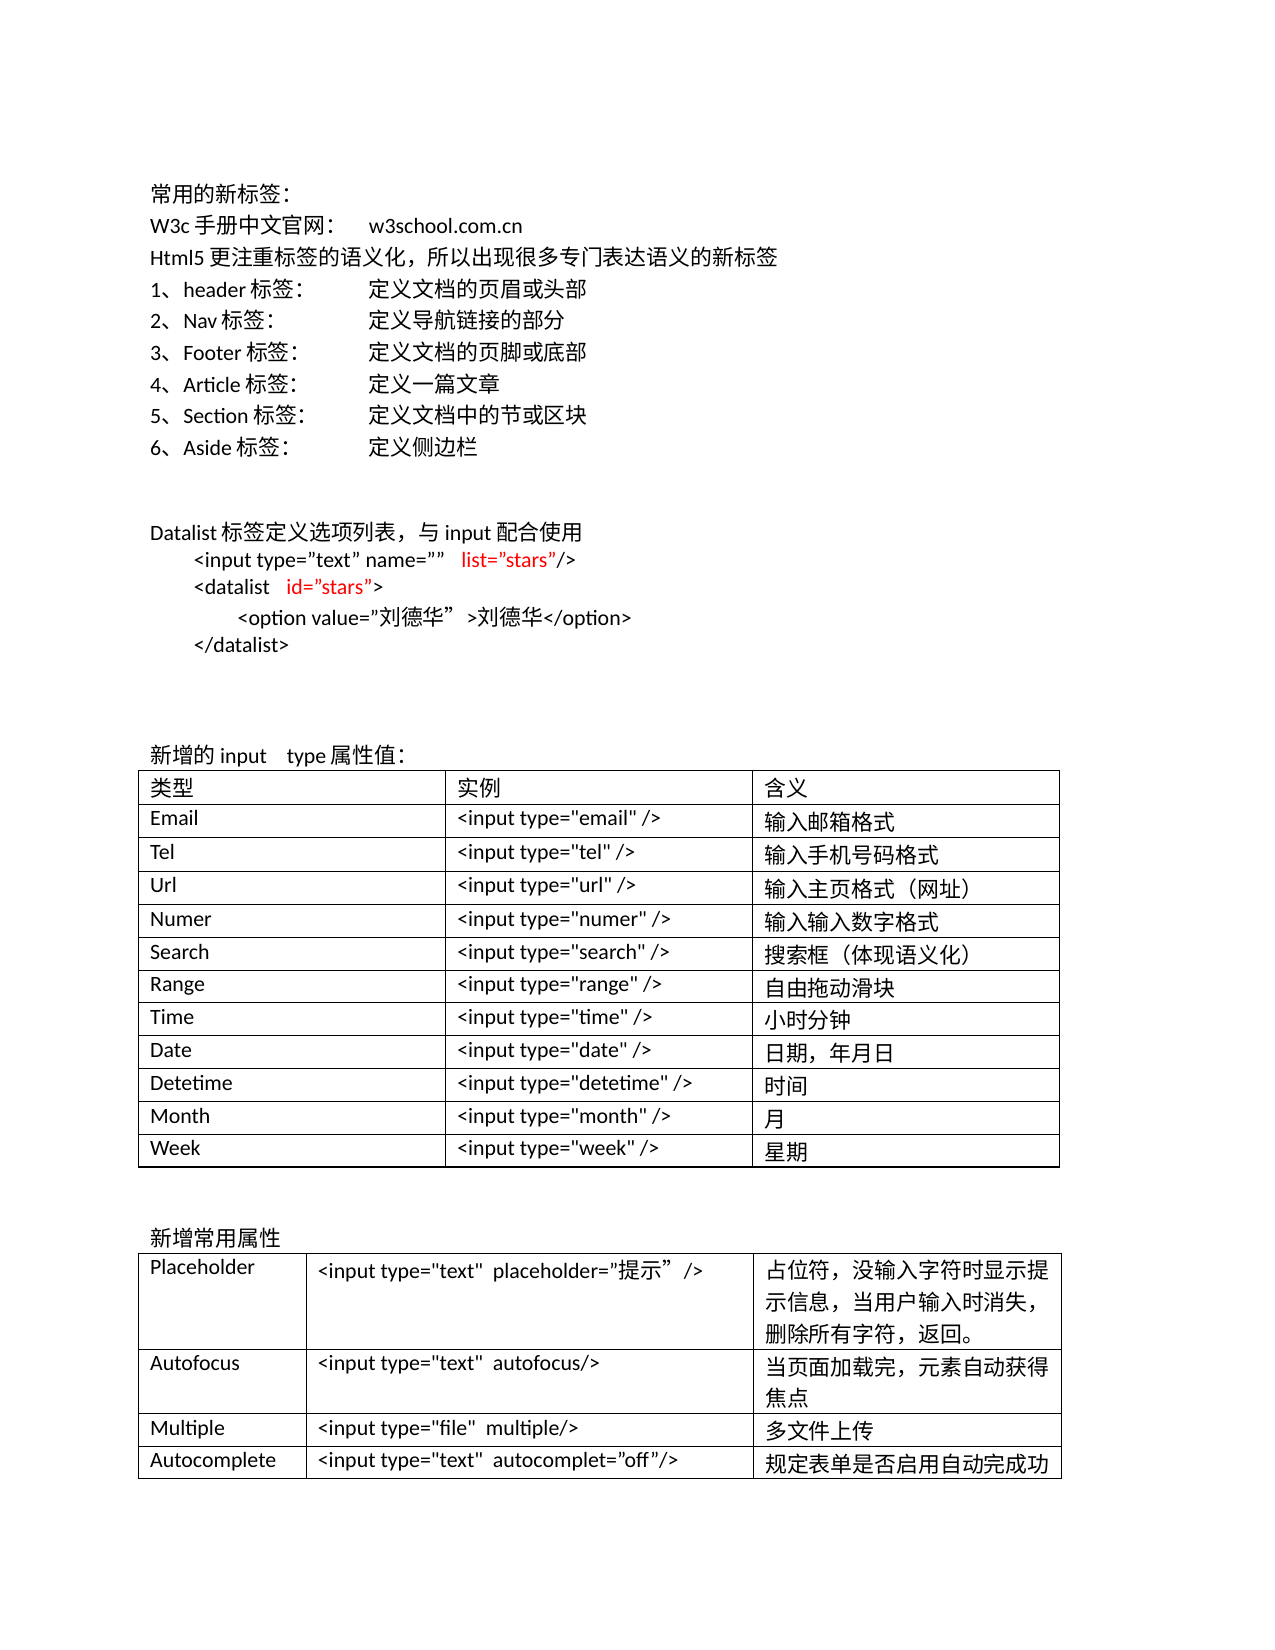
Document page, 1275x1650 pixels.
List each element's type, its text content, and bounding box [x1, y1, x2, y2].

table_cell Autofocus [139, 1350, 306, 1413]
list 新增的input type属性值： [150, 738, 1125, 770]
list Nav标签： 定义导航链接的部分 [150, 303, 1125, 335]
table_cell 当页面加载完，元素自动获得焦点 [754, 1350, 1061, 1413]
table_cell 时间 [753, 1069, 1059, 1101]
table_header 实例 [446, 771, 752, 803]
table_header 类型 [139, 771, 445, 803]
table_cell 搜索框（体现语义化） [753, 938, 1059, 969]
table_cell <input type="detetime" /> [446, 1069, 752, 1101]
table_cell <input type="search" /> [446, 938, 752, 969]
table_cell Detetime [139, 1069, 445, 1101]
table_cell <input type="url" /> [446, 872, 752, 904]
list <datalist id=”stars”> [150, 573, 1125, 600]
list </datalist> [150, 632, 1125, 658]
table_cell <input type="week" /> [446, 1135, 752, 1166]
table_cell Multiple [139, 1414, 306, 1446]
table_cell Numer [139, 905, 445, 937]
table_cell Time [139, 1003, 445, 1035]
table_cell 小时分钟 [753, 1003, 1059, 1035]
list Datalist标签定义选项列表，与input配合使用 [150, 515, 1125, 547]
table_cell <input type="date" /> [446, 1036, 752, 1068]
table_cell 日期，年月日 [753, 1036, 1059, 1068]
list Aside标签： 定义侧边栏 [150, 430, 1125, 462]
list Article标签： 定义一篇文章 [150, 367, 1125, 398]
list header标签： 定义文档的页眉或头部 [150, 272, 1125, 303]
table_cell <input type="tel" /> [446, 838, 752, 871]
table_cell 输入手机号码格式 [753, 838, 1059, 871]
table_cell <input type="month" /> [446, 1102, 752, 1133]
table_cell Range [139, 971, 445, 1002]
list W3c手册中文官网： w3school.com.cn [150, 208, 1125, 240]
table_header 含义 [753, 771, 1059, 803]
table_cell Autocomplete [139, 1447, 306, 1478]
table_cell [754, 1447, 1061, 1478]
table_header Placeholder [139, 1254, 306, 1348]
table_header <input type="text" placeholder=”提示”/> [307, 1254, 753, 1348]
table_cell 输入邮箱格式 [753, 805, 1059, 837]
table_cell Search [139, 938, 445, 969]
table_cell Tel [139, 838, 445, 871]
list <input type=”text” name=”” list=”stars”/> [150, 547, 1125, 573]
table_cell <input type="text" autofocus/> [307, 1350, 753, 1413]
table_cell <input type="email" /> [446, 805, 752, 837]
table_cell <input type="file" multiple/> [307, 1414, 753, 1446]
table_cell <input type="time" /> [446, 1003, 752, 1035]
table_cell 星期 [753, 1135, 1059, 1166]
list 常用的新标签： [150, 177, 1125, 208]
table_cell 多文件上传 [754, 1414, 1061, 1446]
table_cell Email [139, 805, 445, 837]
list Footer标签： 定义文档的页脚或底部 [150, 335, 1125, 367]
table_cell <input type="range" /> [446, 971, 752, 1002]
table_cell 输入输入数字格式 [753, 905, 1059, 937]
table_cell Url [139, 872, 445, 904]
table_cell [307, 1447, 753, 1478]
list <option value=”刘德华”>刘德华</option> [194, 600, 1125, 632]
table_cell Date [139, 1036, 445, 1068]
table_cell 月 [753, 1102, 1059, 1133]
list Section标签： 定义文档中的节或区块 [150, 398, 1125, 430]
table_cell Month [139, 1102, 445, 1133]
table_cell 输入主页格式（网址） [753, 872, 1059, 904]
list 新增常用属性 [150, 1221, 1125, 1252]
list Html5更注重标签的语义化，所以出现很多专门表达语义的新标签 [150, 240, 1125, 272]
table_cell 自由拖动滑块 [753, 971, 1059, 1002]
table_cell <input type="numer" /> [446, 905, 752, 937]
table_cell Week [139, 1135, 445, 1166]
table_header 占位符，没输入字符时显示提示信息，当用户输入时消失，删除所有字符，返回。 [754, 1254, 1061, 1348]
